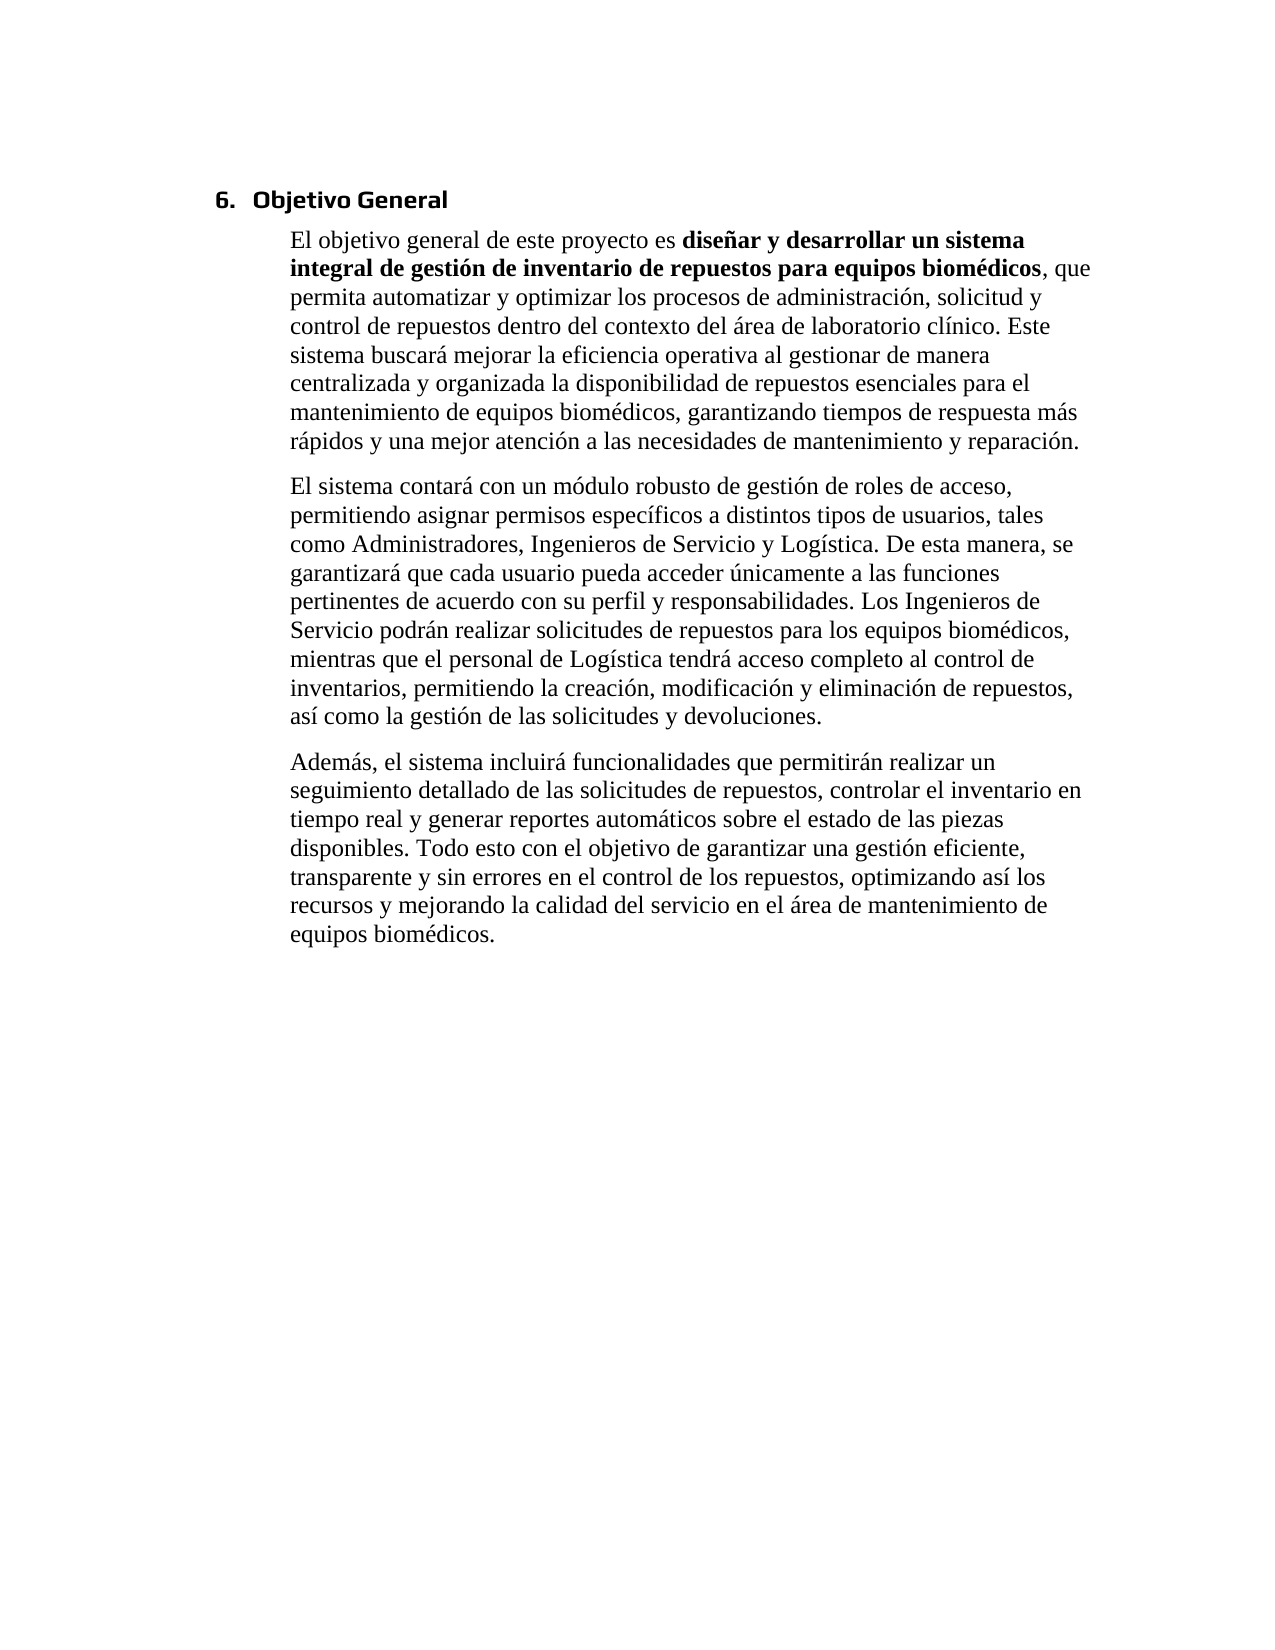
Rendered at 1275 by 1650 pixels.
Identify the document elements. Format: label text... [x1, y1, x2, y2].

subtitle Objetivo General [215, 185, 1098, 214]
text El sistema contará con un módulo robusto de gestión de roles de acceso, permitiendo asignar permisos específicos a distintos tipos de usuarios, tales como Administradores, Ingenieros de Servicio y Logística. De esta manera, se garantizará que cada usuario pueda acceder únicamente a las funciones pertinentes de acuerdo con su perfil y responsabilidades. Los Ingenieros de Servicio podrán realizar solicitudes de repuestos para los equipos biomédicos, mientras que el personal de Logística tendrá acceso completo al control de inventarios, permitiendo la creación, modificación y eliminación de repuestos, así como la gestión de las solicitudes y devoluciones. [290, 471, 1098, 730]
text Además, el sistema incluirá funcionalidades que permitirán realizar un seguimiento detallado de las solicitudes de repuestos, controlar el inventario en tiempo real y generar reportes automáticos sobre el estado de las piezas disponibles. Todo esto con el objetivo de garantizar una gestión eficiente, transparente y sin errores en el control de los repuestos, optimizando así los recursos y mejorando la calidad del servicio en el área de mantenimiento de equipos biomédicos. [290, 747, 1098, 948]
text El objetivo general de este proyecto es diseñar y desarrollar un sistema integral de gestión de inventario de repuestos para equipos biomédicos, que permita automatizar y optimizar los procesos de administración, solicitud y control de repuestos dentro del contexto del área de laboratorio clínico. Este sistema buscará mejorar la eficiencia operativa al gestionar de manera centralizada y organizada la disponibilidad de repuestos esenciales para el mantenimiento de equipos biomédicos, garantizando tiempos de respuesta más rápidos y una mejor atención a las necesidades de mantenimiento y reparación. [290, 225, 1098, 455]
